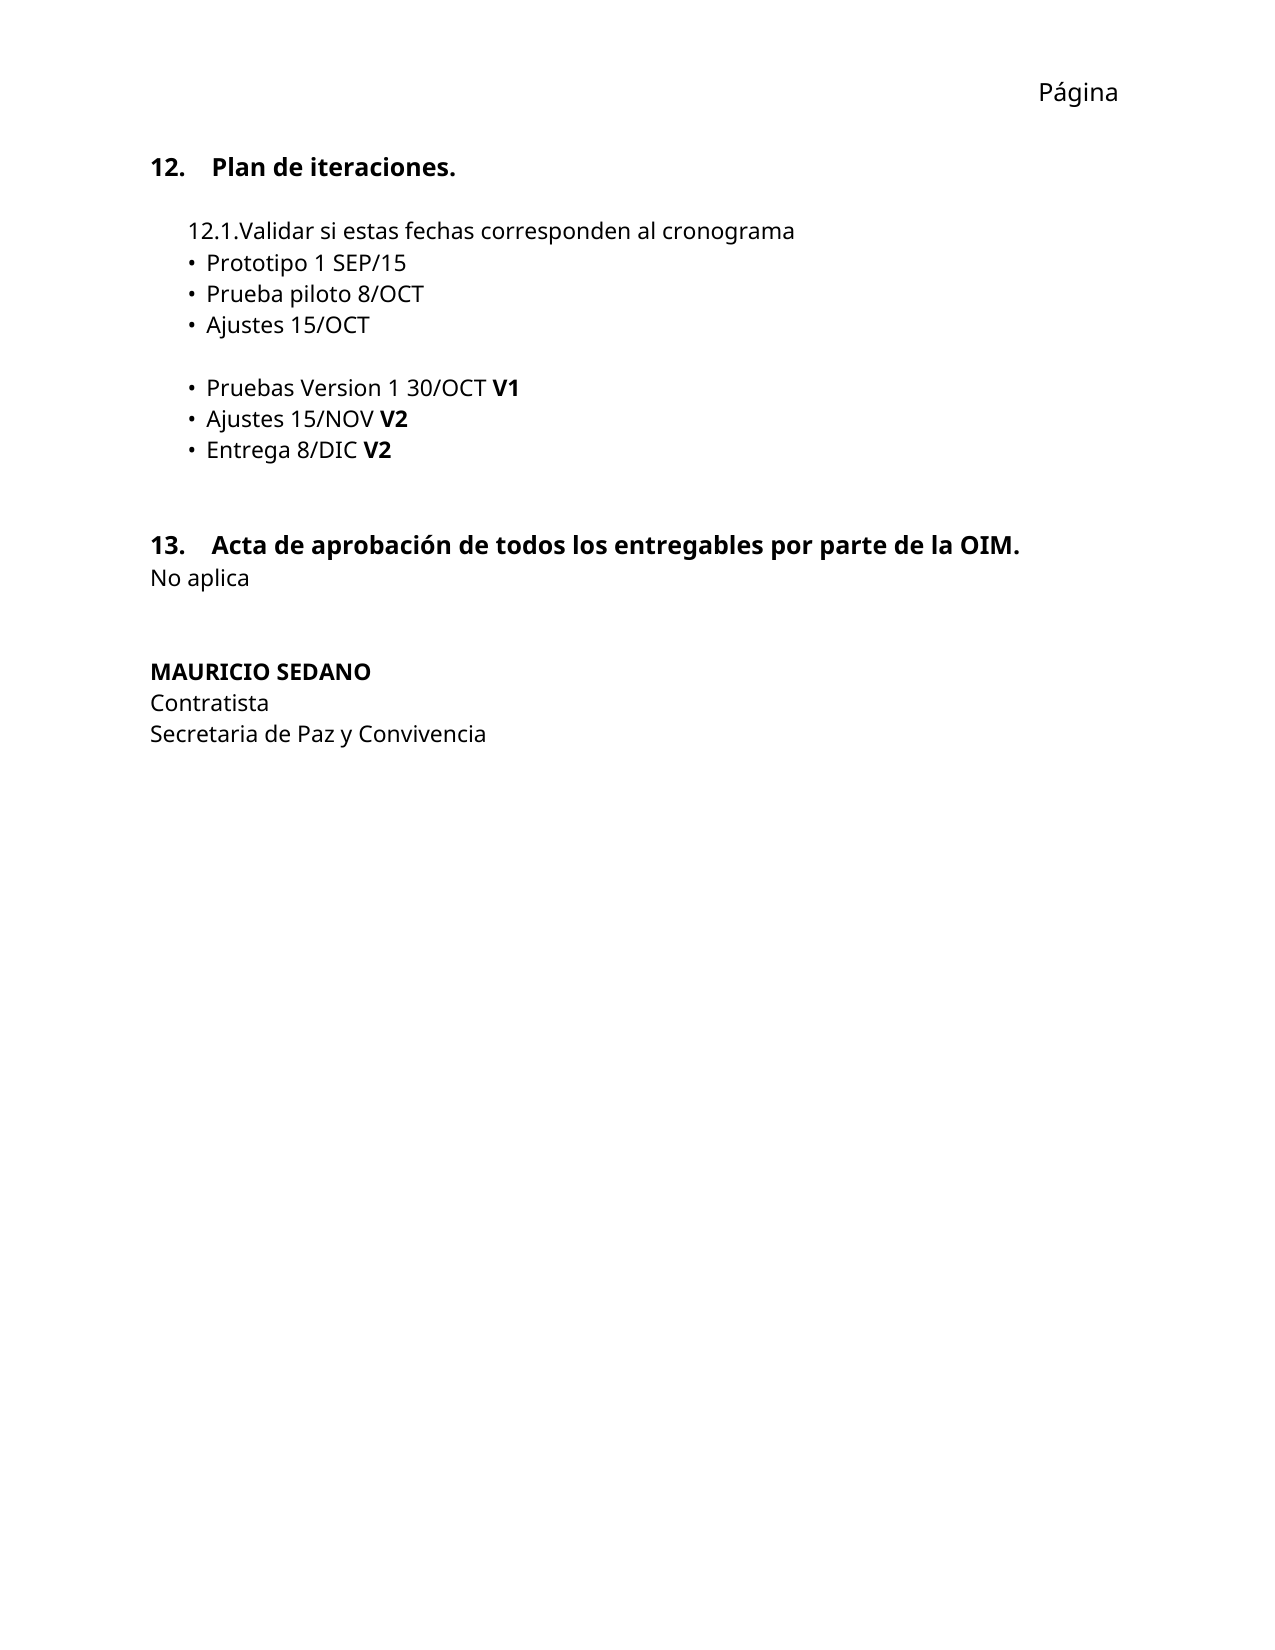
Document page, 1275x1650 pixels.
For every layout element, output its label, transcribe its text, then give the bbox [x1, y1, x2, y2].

list Prototipo 1 SEP/15 [187, 247, 1125, 278]
list Validar si estas fechas corresponden al cronograma [187, 215, 1125, 247]
list Prueba piloto 8/OCT [187, 278, 1125, 309]
list Entrega 8/DIC V2 [187, 434, 1125, 465]
text No aplica [150, 562, 1125, 593]
text Contratista [150, 687, 1125, 718]
text Secretaria de Paz y Convivencia [150, 718, 1125, 749]
list Ajustes 15/OCT [187, 309, 1125, 340]
list Pruebas Version 1 30/OCT V1 [187, 372, 1125, 403]
subtitle Plan de iteraciones. [150, 150, 1125, 184]
subtitle Acta de aprobación de todos los entregables por parte de la OIM. [150, 528, 1125, 562]
list Ajustes 15/NOV V2 [187, 403, 1125, 434]
text MAURICIO SEDANO [150, 656, 1125, 687]
